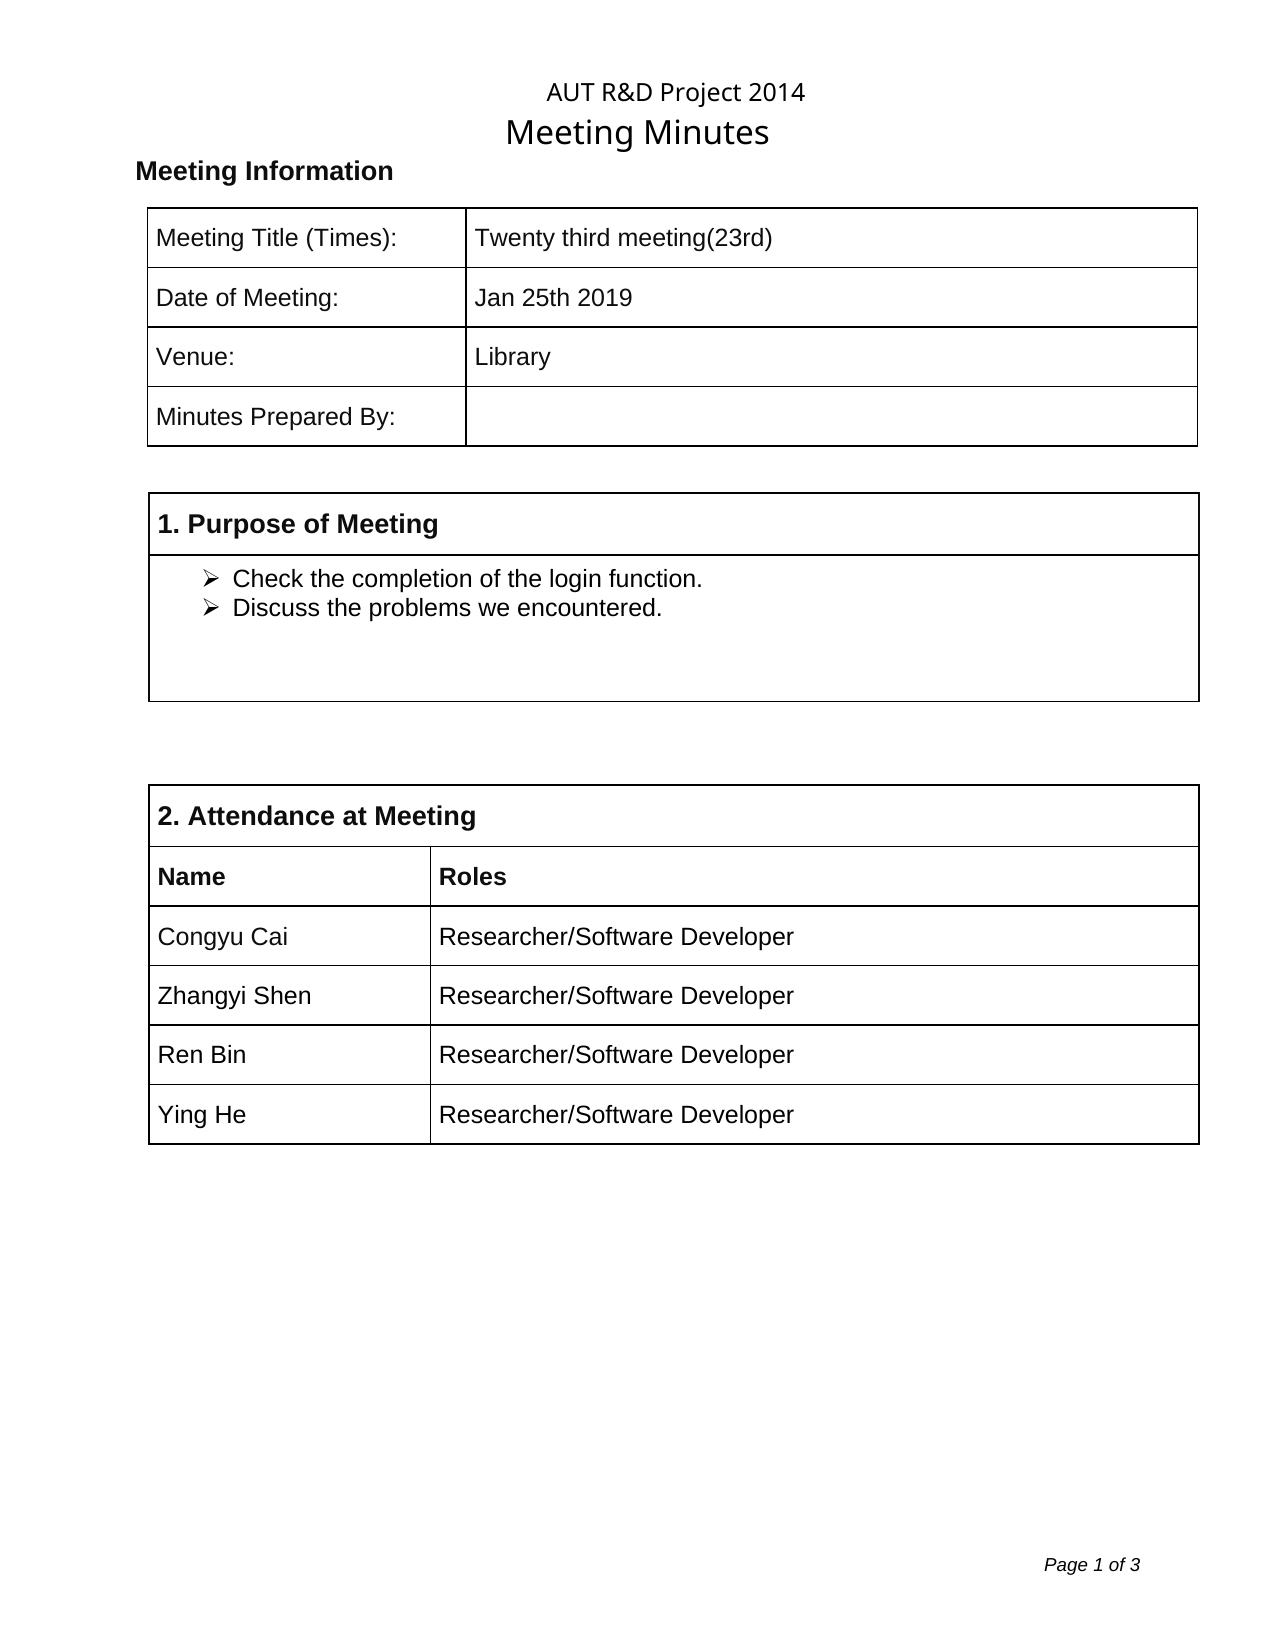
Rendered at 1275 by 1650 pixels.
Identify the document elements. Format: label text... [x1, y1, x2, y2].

table_cell Roles [431, 847, 1198, 905]
table_header Meeting Title (Times): [148, 209, 465, 267]
table_cell [467, 387, 1197, 445]
table_cell Researcher/Software Developer [431, 966, 1198, 1024]
subtitle Meeting Information [135, 154, 1140, 186]
table_cell Minutes Prepared By: [148, 387, 465, 445]
table_header 2. Attendance at Meeting [150, 786, 1198, 846]
table_cell Congyu Cai [150, 907, 430, 965]
table_cell Researcher/Software Developer [431, 1085, 1198, 1143]
table_cell Venue: [148, 328, 465, 386]
table_cell Date of Meeting: [148, 268, 465, 326]
table_cell Ying He [150, 1085, 430, 1143]
table_cell Researcher/Software Developer [431, 1026, 1198, 1084]
table_cell Name [150, 847, 430, 905]
table_cell Ren Bin [150, 1026, 430, 1084]
table_cell Zhangyi Shen [150, 966, 430, 1024]
table_cell Check the completion of the login function. Discuss the problems we encountered. [150, 556, 1198, 701]
table_cell Jan 25th 2019 [467, 268, 1197, 326]
table_cell Researcher/Software Developer [431, 907, 1198, 965]
table_cell Library [467, 328, 1197, 386]
table_header 1. Purpose of Meeting [150, 494, 1198, 554]
table_header Twenty third meeting(23rd) [467, 209, 1197, 267]
